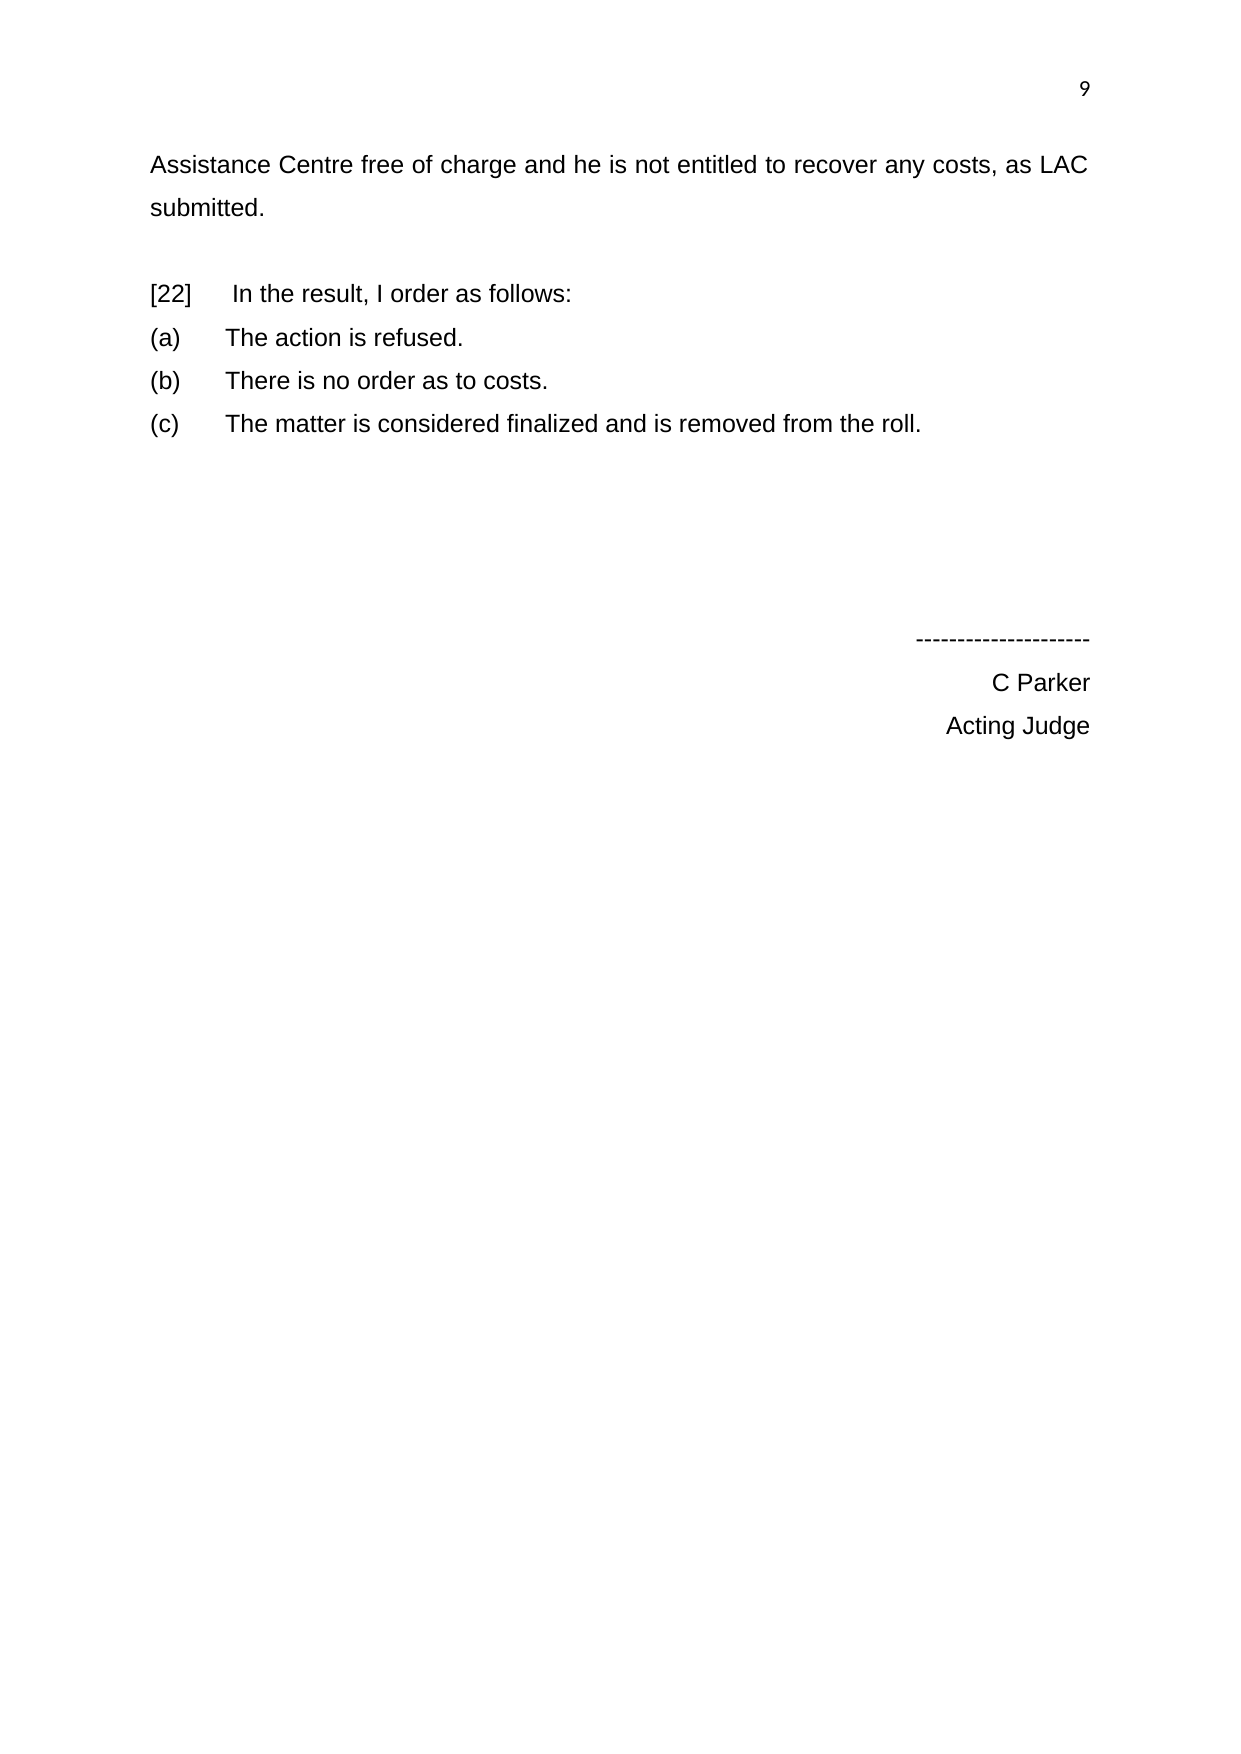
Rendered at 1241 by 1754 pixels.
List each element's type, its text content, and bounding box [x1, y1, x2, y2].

text --------------------- [150, 624, 1090, 653]
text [150, 150, 1090, 222]
text Acting Judge [150, 711, 1090, 739]
text (b) There is no order as to costs. [150, 366, 1090, 394]
text [22] In the result, I order as follows: [150, 279, 1090, 308]
text (a) The action is refused. [150, 322, 1090, 351]
text C Parker [150, 667, 1090, 696]
text (c) The matter is considered finalized and is removed from the roll. [150, 409, 1090, 437]
